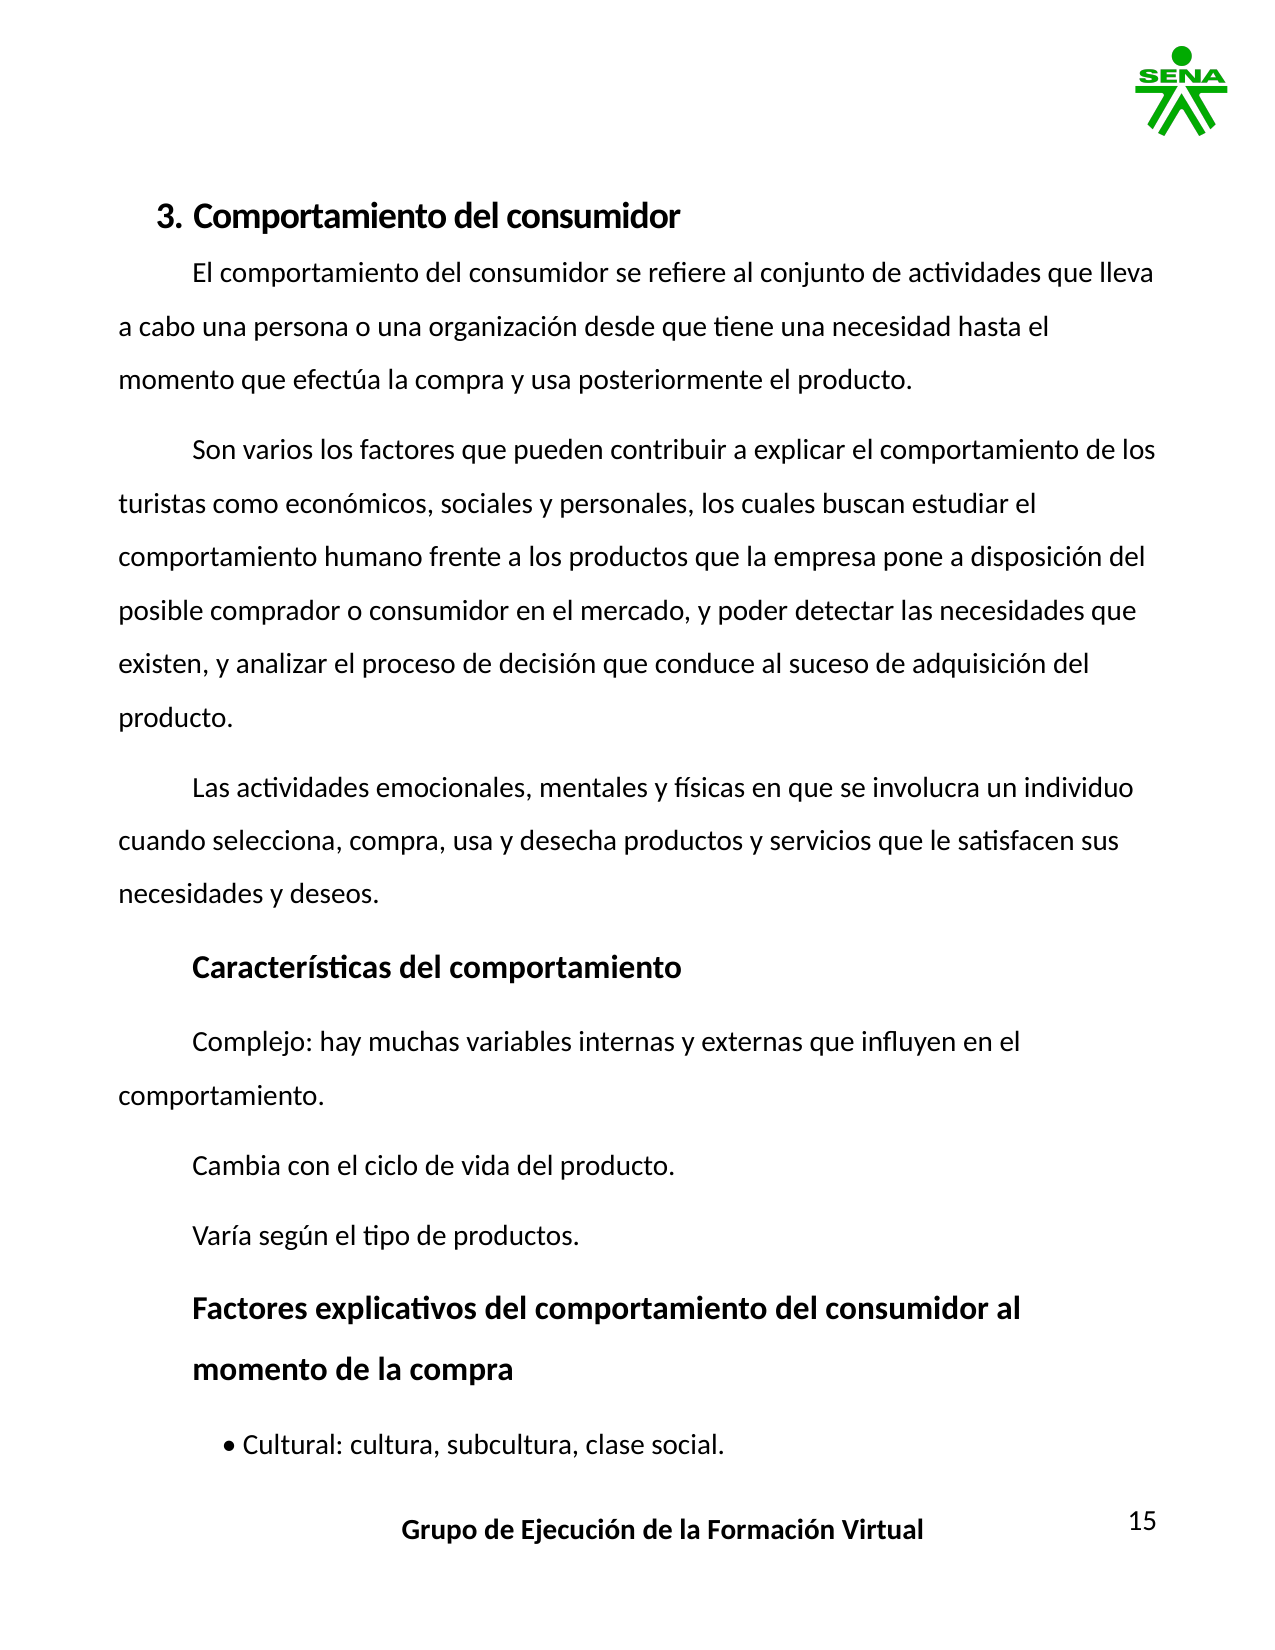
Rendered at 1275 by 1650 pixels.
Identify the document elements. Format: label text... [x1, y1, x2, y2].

subtitle Comportamiento del consumidor [156, 192, 1157, 238]
text Son varios los factores que pueden contribuir a explicar el comportamiento de los turistas como económicos, sociales y personales, los cuales buscan estudiar el comportamiento humano frente a los productos que la empresa pone a disposición del posible comprador o consumidor en el mercado, y poder detectar las necesidades que existen, y analizar el proceso de decisión que conduce al suceso de adquisición del producto. [118, 431, 1157, 734]
text Las actividades emocionales, mentales y físicas en que se involucra un individuo cuando selecciona, compra, usa y desecha productos y servicios que le satisfacen sus necesidades y deseos. [118, 769, 1157, 911]
text Cambia con el ciclo de vida del producto. [118, 1147, 1157, 1183]
text • Cultural: cultura, subcultura, clase social. [118, 1426, 1157, 1462]
list Características del comportamiento [192, 946, 1157, 986]
list Factores explicativos del comportamiento del consumidor al momento de la compra [192, 1287, 1157, 1389]
text Varía según el tipo de productos. [118, 1217, 1157, 1253]
text El comportamiento del consumidor se refiere al conjunto de actividades que lleva a cabo una persona o una organización desde que tiene una necesidad hasta el momento que efectúa la compra y usa posteriormente el producto. [118, 254, 1157, 397]
text Complejo: hay muchas variables internas y externas que influyen en el comportamiento. [118, 1023, 1157, 1112]
picture [1135, 46, 1228, 136]
